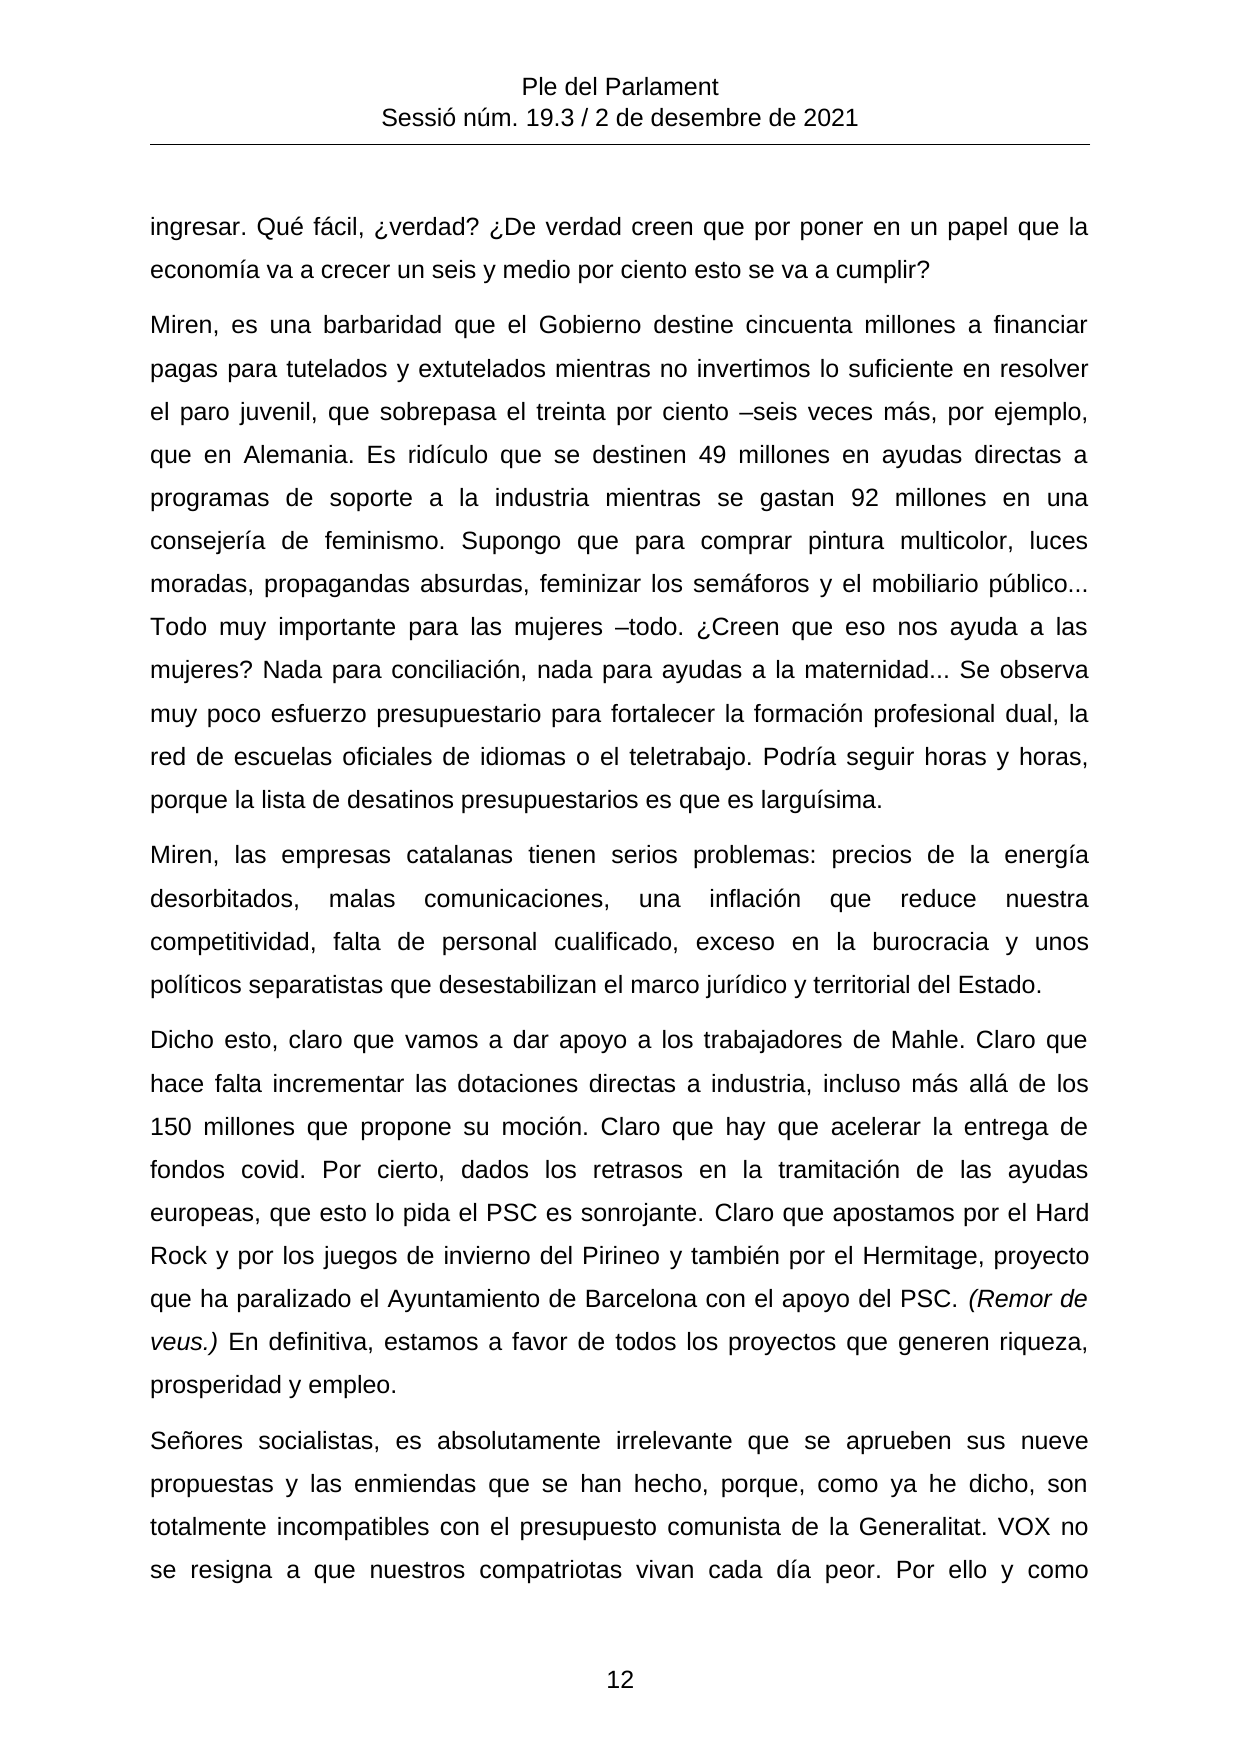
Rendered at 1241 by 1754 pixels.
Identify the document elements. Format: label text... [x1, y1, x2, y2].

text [150, 212, 1090, 284]
text Miren, las empresas catalanas tienen serios problemas: precios de la energía desorbitados, malas comunicaciones, una inflación que reduce nuestra competitividad, falta de personal cualificado, exceso en la burocracia y unos políticos separatistas que desestabilizan el marco jurídico y territorial del Estado. [150, 841, 1090, 999]
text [150, 1426, 1090, 1584]
text Dicho esto, claro que vamos a dar apoyo a los trabajadores de Mahle. Claro que hace falta incrementar las dotaciones directas a industria, incluso más allá de los 150 millones que propone su moción. Claro que hay que acelerar la entrega de fondos covid. Por cierto, dados los retrasos en la tramitación de las ayudas europeas, que esto lo pida el PSC es sonrojante. Claro que apostamos por el Hard Rock y por los juegos de invierno del Pirineo y también por el Hermitage, proyecto que ha paralizado el Ayuntamiento de Barcelona con el apoyo del PSC. (Remor de veus.) En definitiva, estamos a favor de todos los proyectos que generen riqueza, prosperidad y empleo. [150, 1026, 1090, 1399]
text Miren, es una barbaridad que el Gobierno destine cincuenta millones a financiar pagas para tutelados y extutelados mientras no invertimos lo suficiente en resolver el paro juvenil, que sobrepasa el treinta por ciento –seis veces más, por ejemplo, que en Alemania. Es ridículo que se destinen 49 millones en ayudas directas a programas de soporte a la industria mientras se gastan 92 millones en una consejería de feminismo. Supongo que para comprar pintura multicolor, luces moradas, propagandas absurdas, feminizar los semáforos y el mobiliario público... Todo muy importante para las mujeres –todo. ¿Creen que eso nos ayuda a las mujeres? Nada para conciliación, nada para ayudas a la maternidad... Se observa muy poco esfuerzo presupuestario para fortalecer la formación profesional dual, la red de escuelas oficiales de idiomas o el teletrabajo. Podría seguir horas y horas, porque la lista de desatinos presupuestarios es que es larguísima. [150, 311, 1090, 814]
